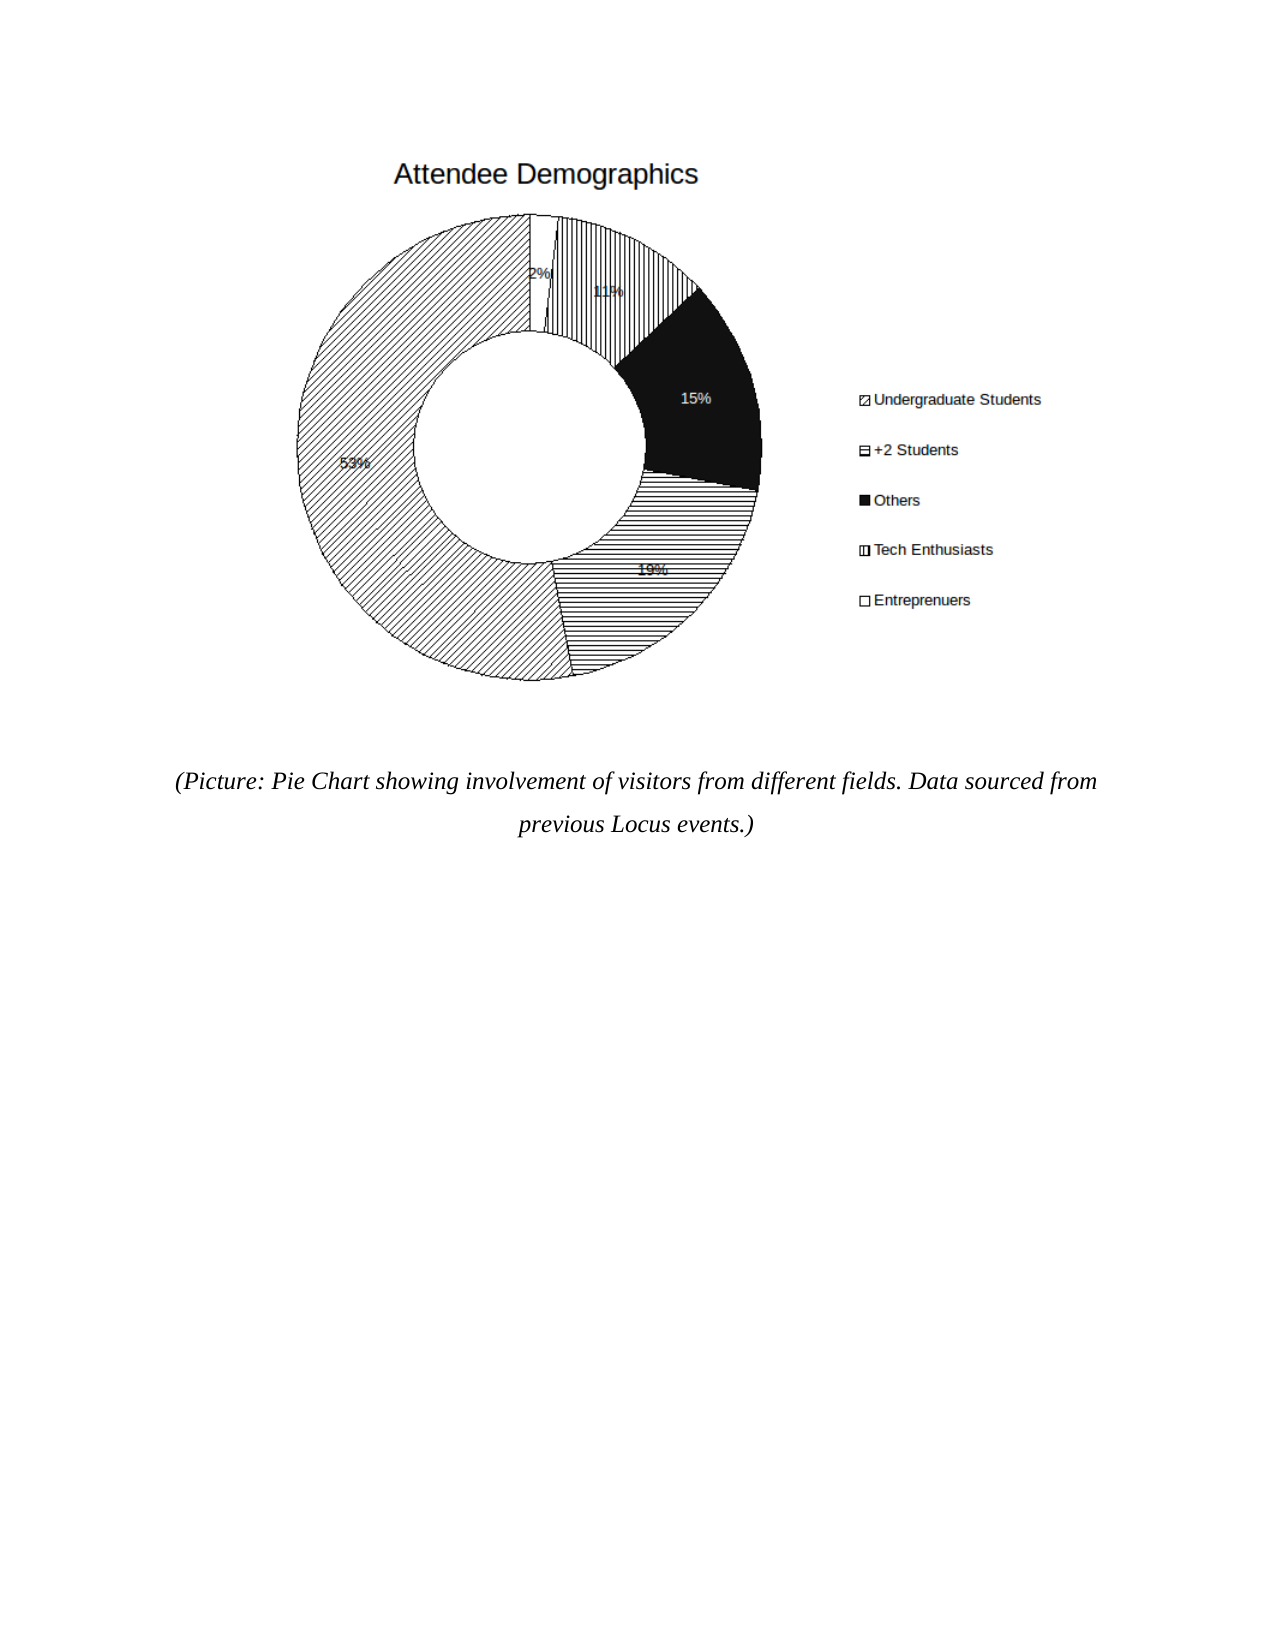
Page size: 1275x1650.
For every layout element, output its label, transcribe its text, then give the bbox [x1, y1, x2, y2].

picture [167, 150, 1108, 752]
